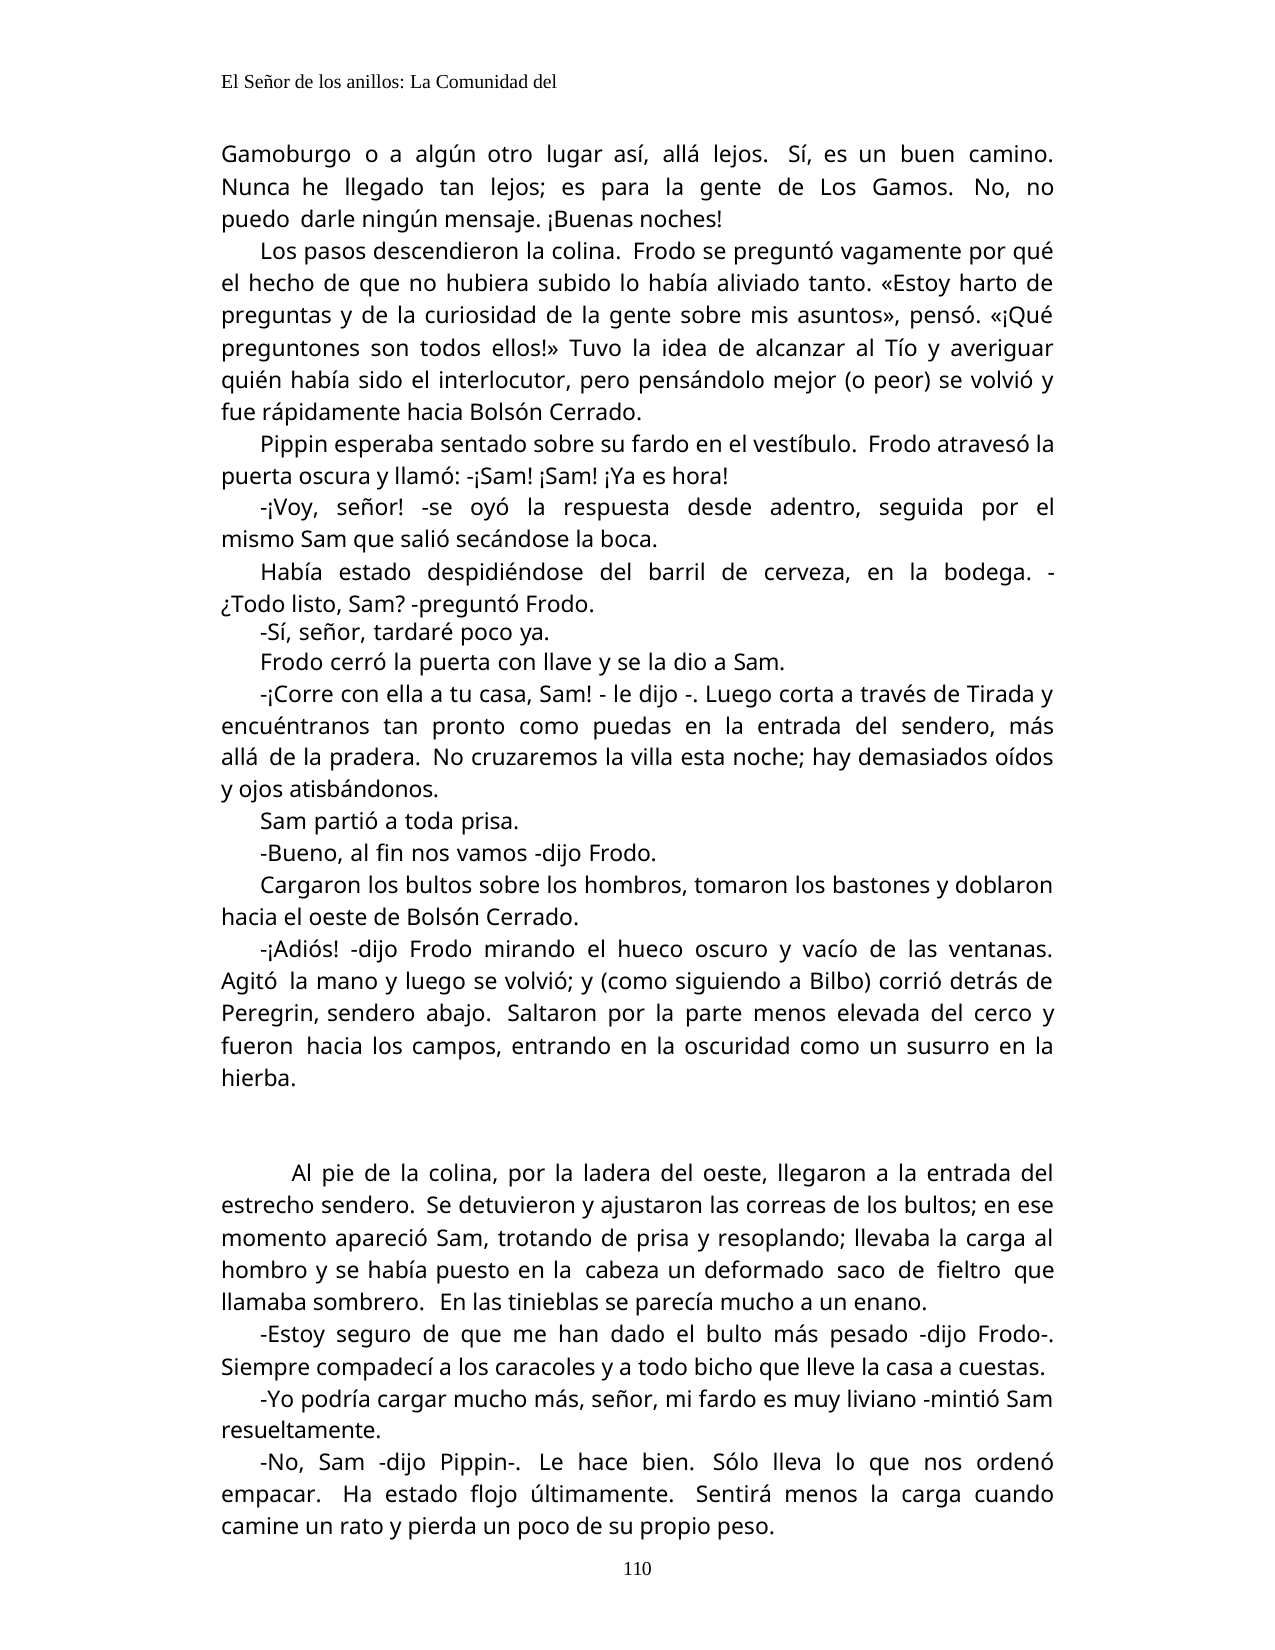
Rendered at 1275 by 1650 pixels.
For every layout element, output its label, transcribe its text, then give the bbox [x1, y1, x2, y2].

text Los pasos descendieron la colina. Frodo se preguntó vagamente por qué el hecho de que no hubiera subido lo había aliviado tanto. «Estoy harto de preguntas y de la curiosidad de la gente sobre mis asuntos», pensó. «¡Qué preguntones son todos ellos!» Tuvo la idea de alcanzar al Tío y averiguar quién había sido el interlocutor, pero pensándolo mejor (o peor) se volvió y fue rápidamente hacia Bolsón Cerrado. [221, 235, 1054, 427]
text Había estado despidiéndose del barril de cerveza, en la bodega. -¿Todo listo, Sam? -preguntó Frodo. [221, 556, 1055, 619]
text Pippin esperaba sentado sobre su fardo en el vestíbulo. Frodo atravesó la puerta oscura y llamó: -¡Sam! ¡Sam! ¡Ya es hora! [221, 428, 1055, 491]
text Sam partió a toda prisa. [260, 805, 1087, 836]
text -¡Corre con ella a tu casa, Sam! - le dijo -. Luego corta a través de Tirada y encuéntranos tan pronto como puedas en la entrada del sendero, más allá de la pradera. No cruzaremos la villa esta noche; hay demasiados oídos y ojos atisbándonos. [221, 678, 1054, 804]
text Gamoburgo o a algún otro lugar así, allá lejos. Sí, es un buen camino. Nunca he llegado tan lejos; es para la gente de Los Gamos. No, no puedo darle ningún mensaje. ¡Buenas noches! [221, 138, 1054, 234]
text -¡Voy, señor! -se oyó la respuesta desde adentro, seguida por el mismo Sam que salió secándose la boca. [221, 491, 1055, 554]
text Cargaron los bultos sobre los hombros, tomaron los bastones y doblaron hacia el oeste de Bolsón Cerrado. [221, 869, 1054, 932]
text -No, Sam -dijo Pippin-. Le hace bien. Sólo lleva lo que nos ordenó empacar. Ha estado flojo últimamente. Sentirá menos la carga cuando camine un rato y pierda un poco de su propio peso. [221, 1446, 1054, 1541]
text -Bueno, al fin nos vamos -dijo Frodo. [260, 837, 1087, 868]
text -¡Adiós! -dijo Frodo mirando el hueco oscuro y vacío de las ventanas. Agitó la mano y luego se volvió; y (como siguiendo a Bilbo) corrió detrás de Peregrin, sendero abajo. Saltaron por la parte menos elevada del cerco y fueron hacia los campos, entrando en la oscuridad como un susurro en la hierba. [221, 933, 1054, 1093]
text -Estoy seguro de que me han dado el bulto más pesado -dijo Frodo-. Siempre compadecí a los caracoles y a todo bicho que lleve la casa a cuestas. [221, 1318, 1055, 1382]
text Al pie de la colina, por la ladera del oeste, llegaron a la entrada del estrecho sendero. Se detuvieron y ajustaron las correas de los bultos; en ese momento apareció Sam, trotando de prisa y resoplando; llevaba la carga al hombro y se había puesto en la cabeza un deformado saco de fieltro que llamaba sombrero. En las tinieblas se parecía mucho a un enano. [221, 1157, 1055, 1317]
text -Sí, señor, tardaré poco ya. [260, 620, 1087, 646]
text -Yo podría cargar mucho más, señor, mi fardo es muy liviano -mintió Sam resueltamente. [221, 1383, 1054, 1445]
text Frodo cerró la puerta con llave y se la dio a Sam. [260, 646, 1087, 677]
